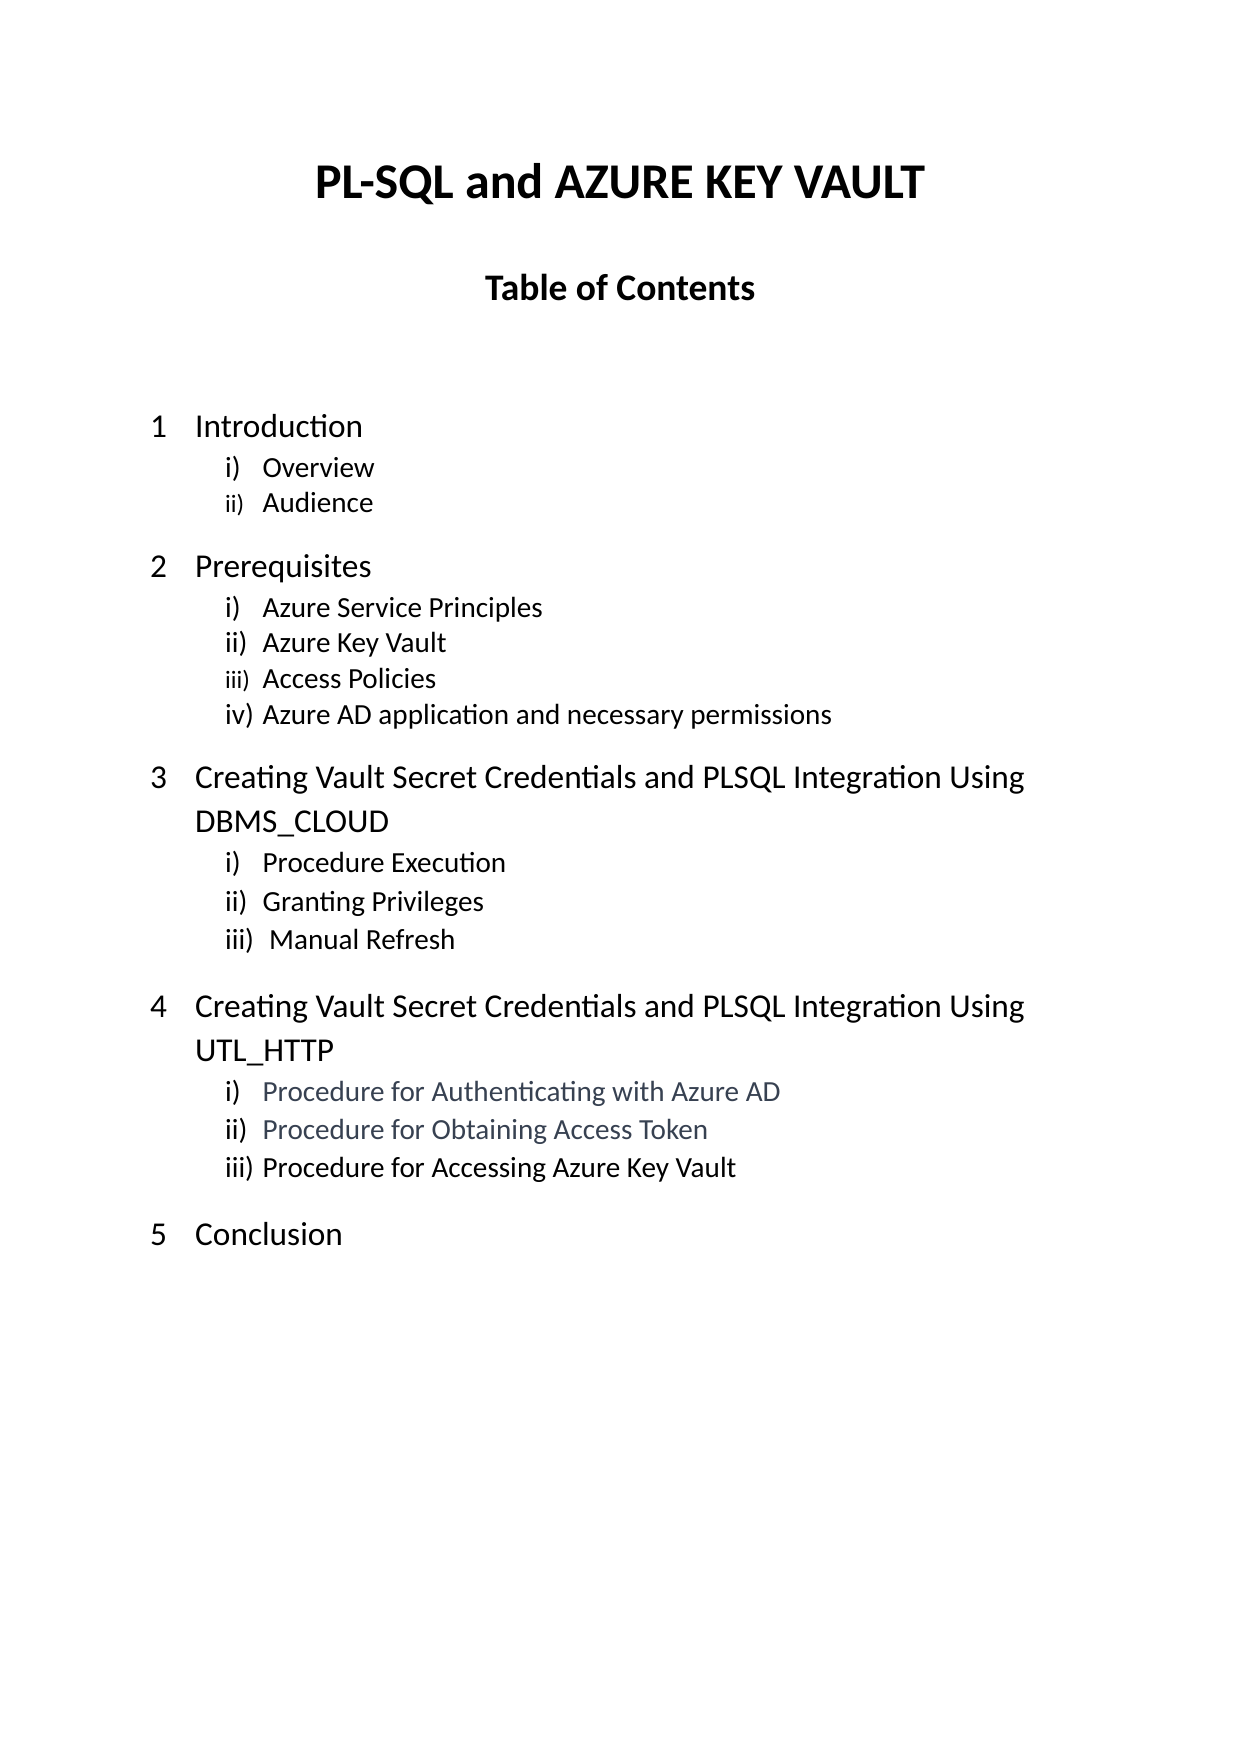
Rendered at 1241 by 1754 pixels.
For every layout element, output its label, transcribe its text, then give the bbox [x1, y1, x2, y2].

list Azure AD application and necessary permissions [225, 696, 1090, 731]
subtitle Prerequisites [150, 545, 1090, 586]
list Procedure for Authenticating with Azure AD [225, 1073, 1090, 1108]
list Manual Refresh [225, 921, 1090, 957]
list Overview [225, 449, 1090, 484]
subtitle Creating Vault Secret Credentials and PLSQL Integration Using DBMS_CLOUD [150, 756, 1090, 841]
list Procedure for Obtaining Access Token [225, 1111, 1090, 1147]
list Procedure for Accessing Azure Key Vault [225, 1149, 1090, 1185]
list Azure Service Principles [225, 589, 1090, 624]
list Audience [225, 484, 1090, 520]
subtitle Creating Vault Secret Credentials and PLSQL Integration Using UTL_HTTP [150, 985, 1090, 1069]
list Granting Privileges [225, 883, 1090, 918]
subtitle Conclusion [150, 1213, 1090, 1254]
list Procedure Execution [225, 844, 1090, 880]
list Access Policies [225, 660, 1090, 696]
text PL-SQL and AZURE KEY VAULT Table of Contents [150, 150, 1090, 310]
subtitle Introduction [150, 405, 1090, 446]
list Azure Key Vault [225, 624, 1090, 660]
